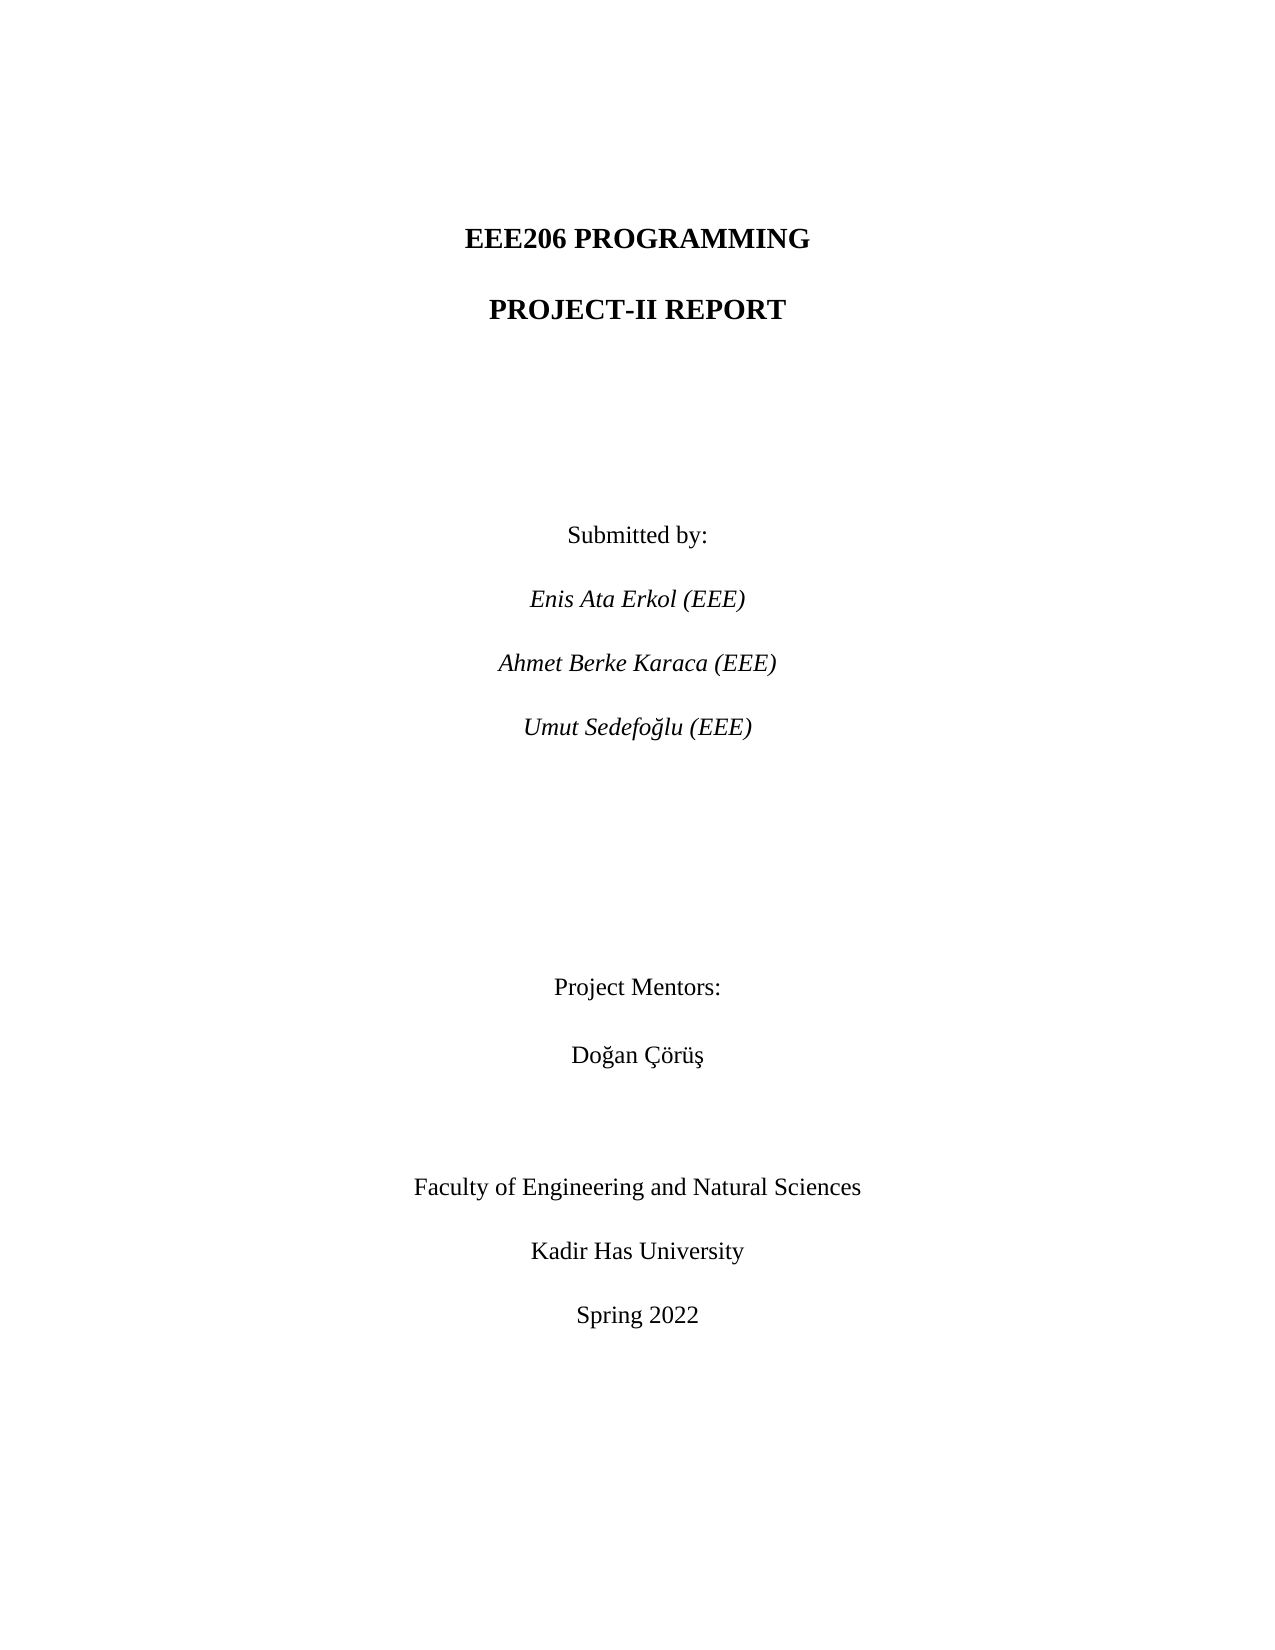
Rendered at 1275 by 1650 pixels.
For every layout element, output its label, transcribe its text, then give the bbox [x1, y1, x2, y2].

text PROJECT-II REPORT [150, 292, 1125, 326]
text Faculty of Engineering and Natural Sciences [150, 1172, 1125, 1201]
text Project Mentors: [150, 972, 1125, 1001]
text Doğan Çörüş [150, 1040, 1125, 1069]
text Kadir Has University [150, 1236, 1125, 1265]
text EEE206 PROGRAMMING [150, 221, 1125, 255]
text Umut Sedefoğlu (EEE) [150, 712, 1125, 741]
text Submitted by: [150, 520, 1125, 549]
text Enis Ata Erkol (EEE) [150, 584, 1125, 613]
text Ahmet Berke Karaca (EEE) [150, 648, 1125, 677]
text Spring 2022 [150, 1300, 1125, 1329]
